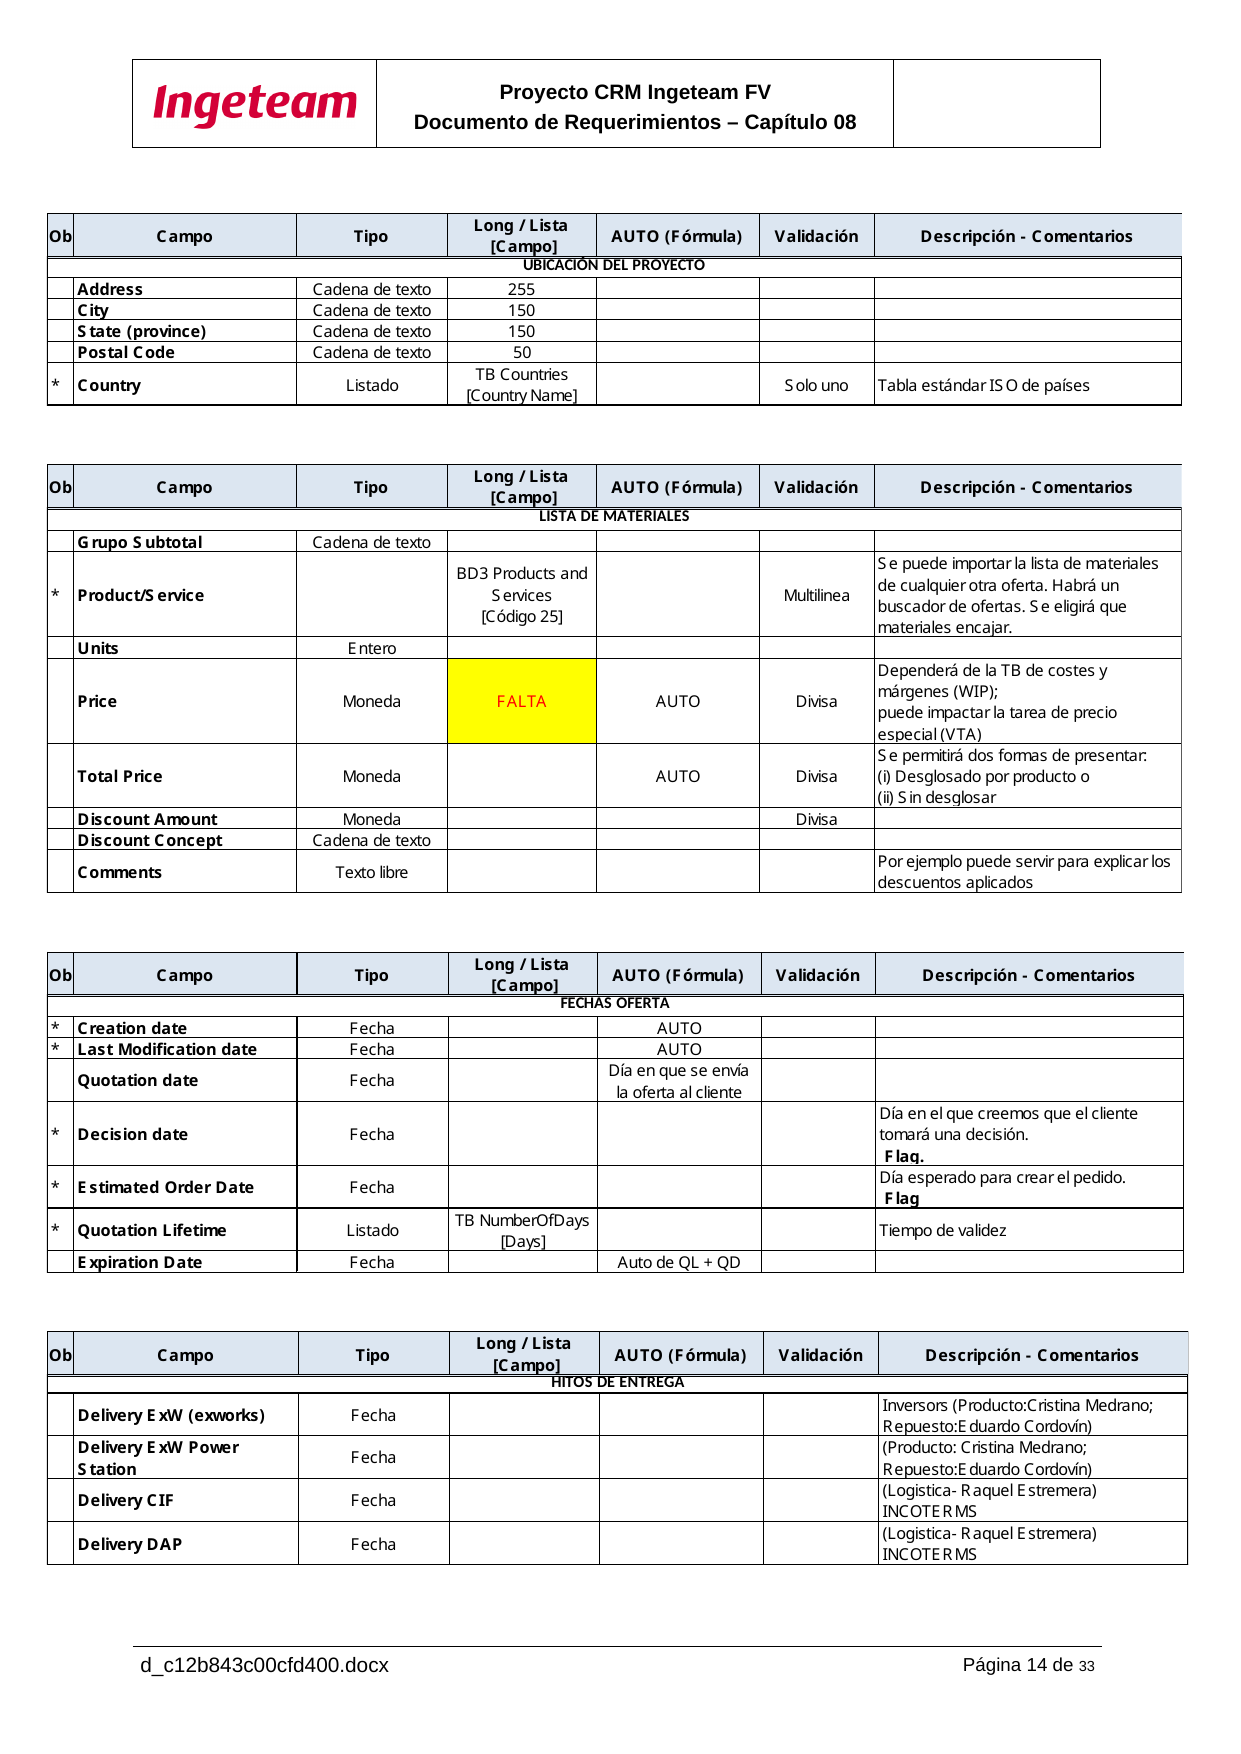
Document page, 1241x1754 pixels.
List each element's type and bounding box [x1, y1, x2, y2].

picture [153, 85, 357, 129]
